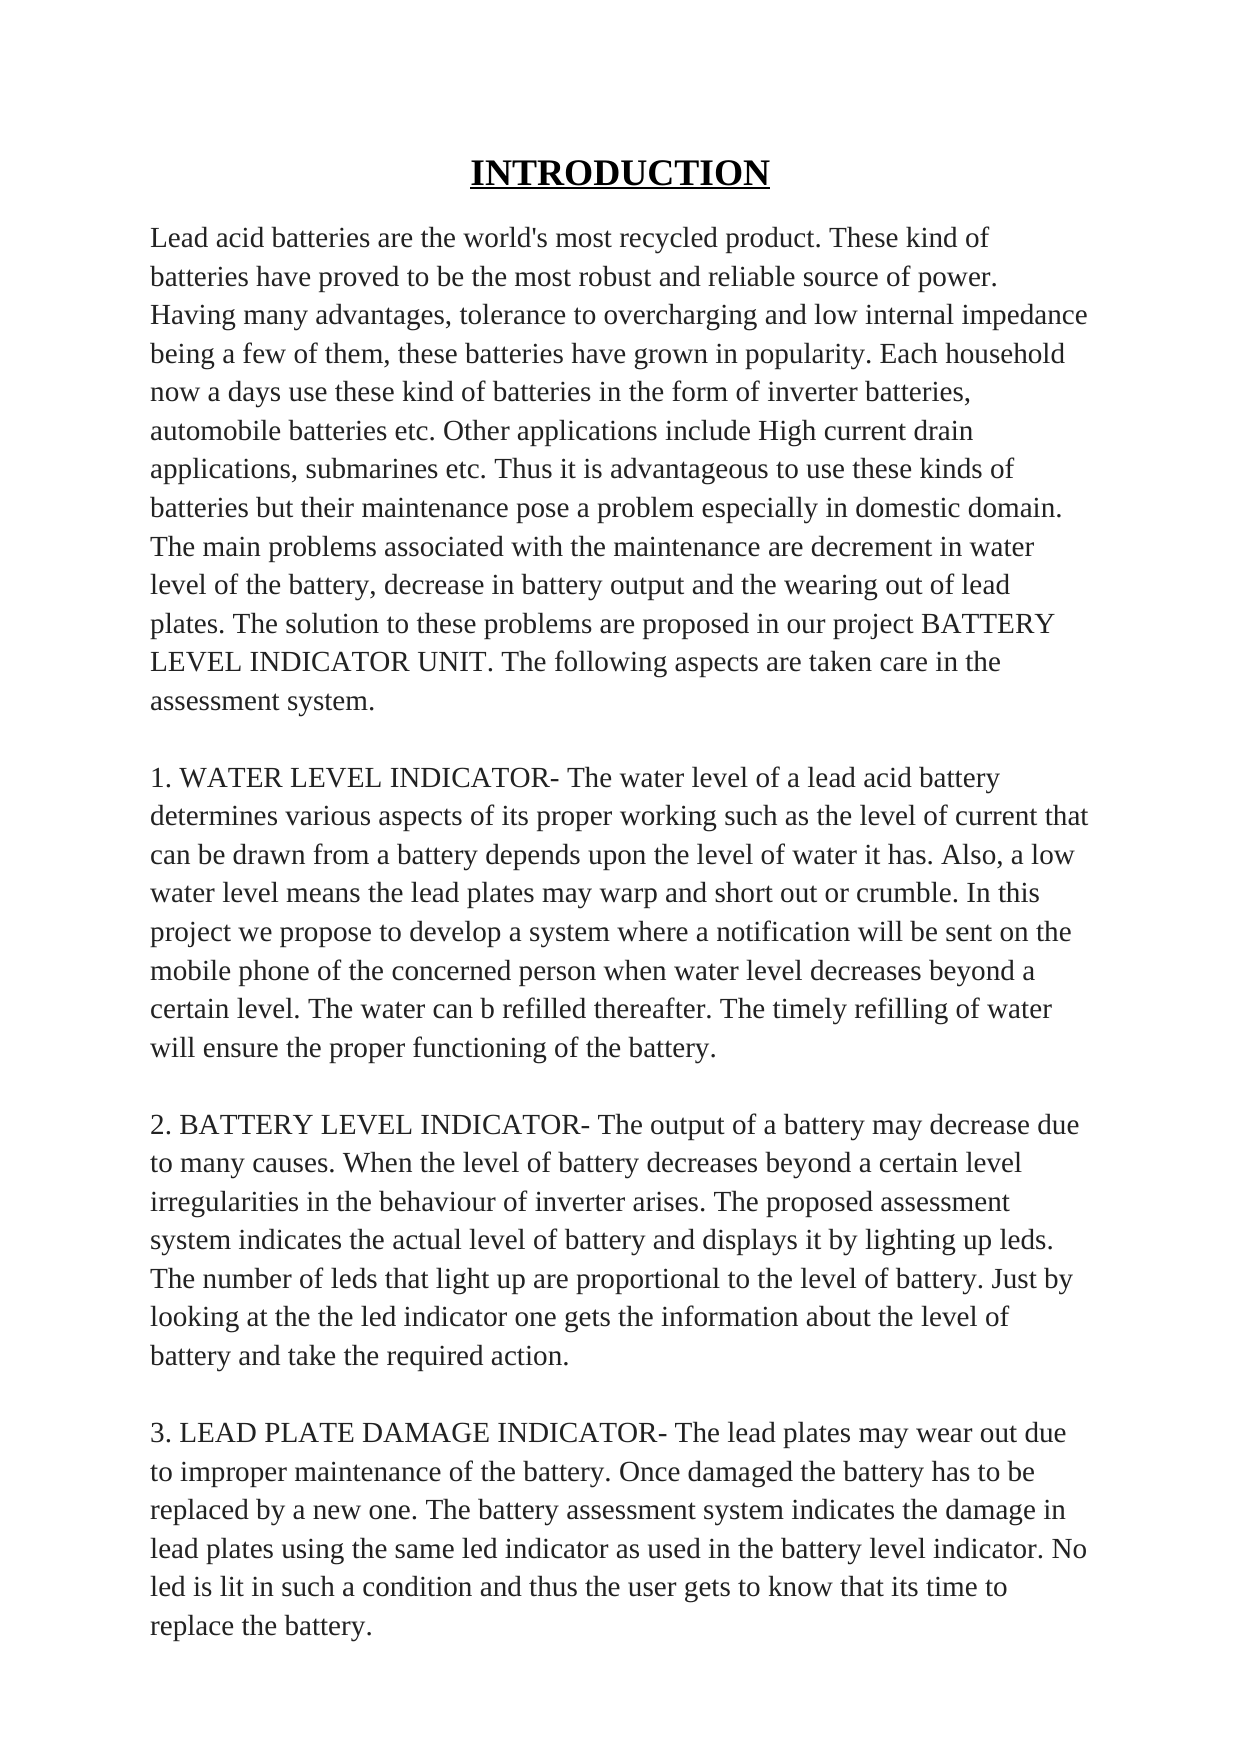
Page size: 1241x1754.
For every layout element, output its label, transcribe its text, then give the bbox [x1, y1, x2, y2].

text Lead acid batteries are the world's most recycled product. These kind of batteries have proved to be the most robust and reliable source of power. Having many advantages, tolerance to overcharging and low internal impedance being a few of them, these batteries have grown in popularity. Each household now a days use these kind of batteries in the form of inverter batteries, automobile batteries etc. Other applications include High current drain applications, submarines etc. Thus it is advantageous to use these kinds of batteries but their maintenance pose a problem especially in domestic domain. The main problems associated with the maintenance are decrement in water level of the battery, decrease in battery output and the wearing out of lead plates. The solution to these problems are proposed in our project BATTERY LEVEL INDICATOR UNIT. The following aspects are taken care in the assessment system. 1. WATER LEVEL INDICATOR- The water level of a lead acid battery determines various aspects of its proper working such as the level of current that can be drawn from a battery depends upon the level of water it has. Also, a low water level means the lead plates may warp and short out or crumble. In this project we propose to develop a system where a notification will be sent on the mobile phone of the concerned person when water level decreases beyond a certain level. The water can b refilled thereafter. The timely refilling of water will ensure the proper functioning of the battery. 2. BATTERY LEVEL INDICATOR- The output of a battery may decrease due to many causes. When the level of battery decreases beyond a certain level irregularities in the behaviour of inverter arises. The proposed assessment system indicates the actual level of battery and displays it by lighting up leds. The number of leds that light up are proportional to the level of battery. Just by looking at the the led indicator one gets the information about the level of battery and take the required action. 3. LEAD PLATE DAMAGE INDICATOR- The lead plates may wear out due to improper maintenance of the battery. Once damaged the battery has to be replaced by a new one. The battery assessment system indicates the damage in lead plates using the same led indicator as used in the battery level indicator. No led is lit in such a condition and thus the user gets to know that its time to replace the battery. [150, 220, 1090, 1641]
text INTRODUCTION [150, 150, 1090, 193]
